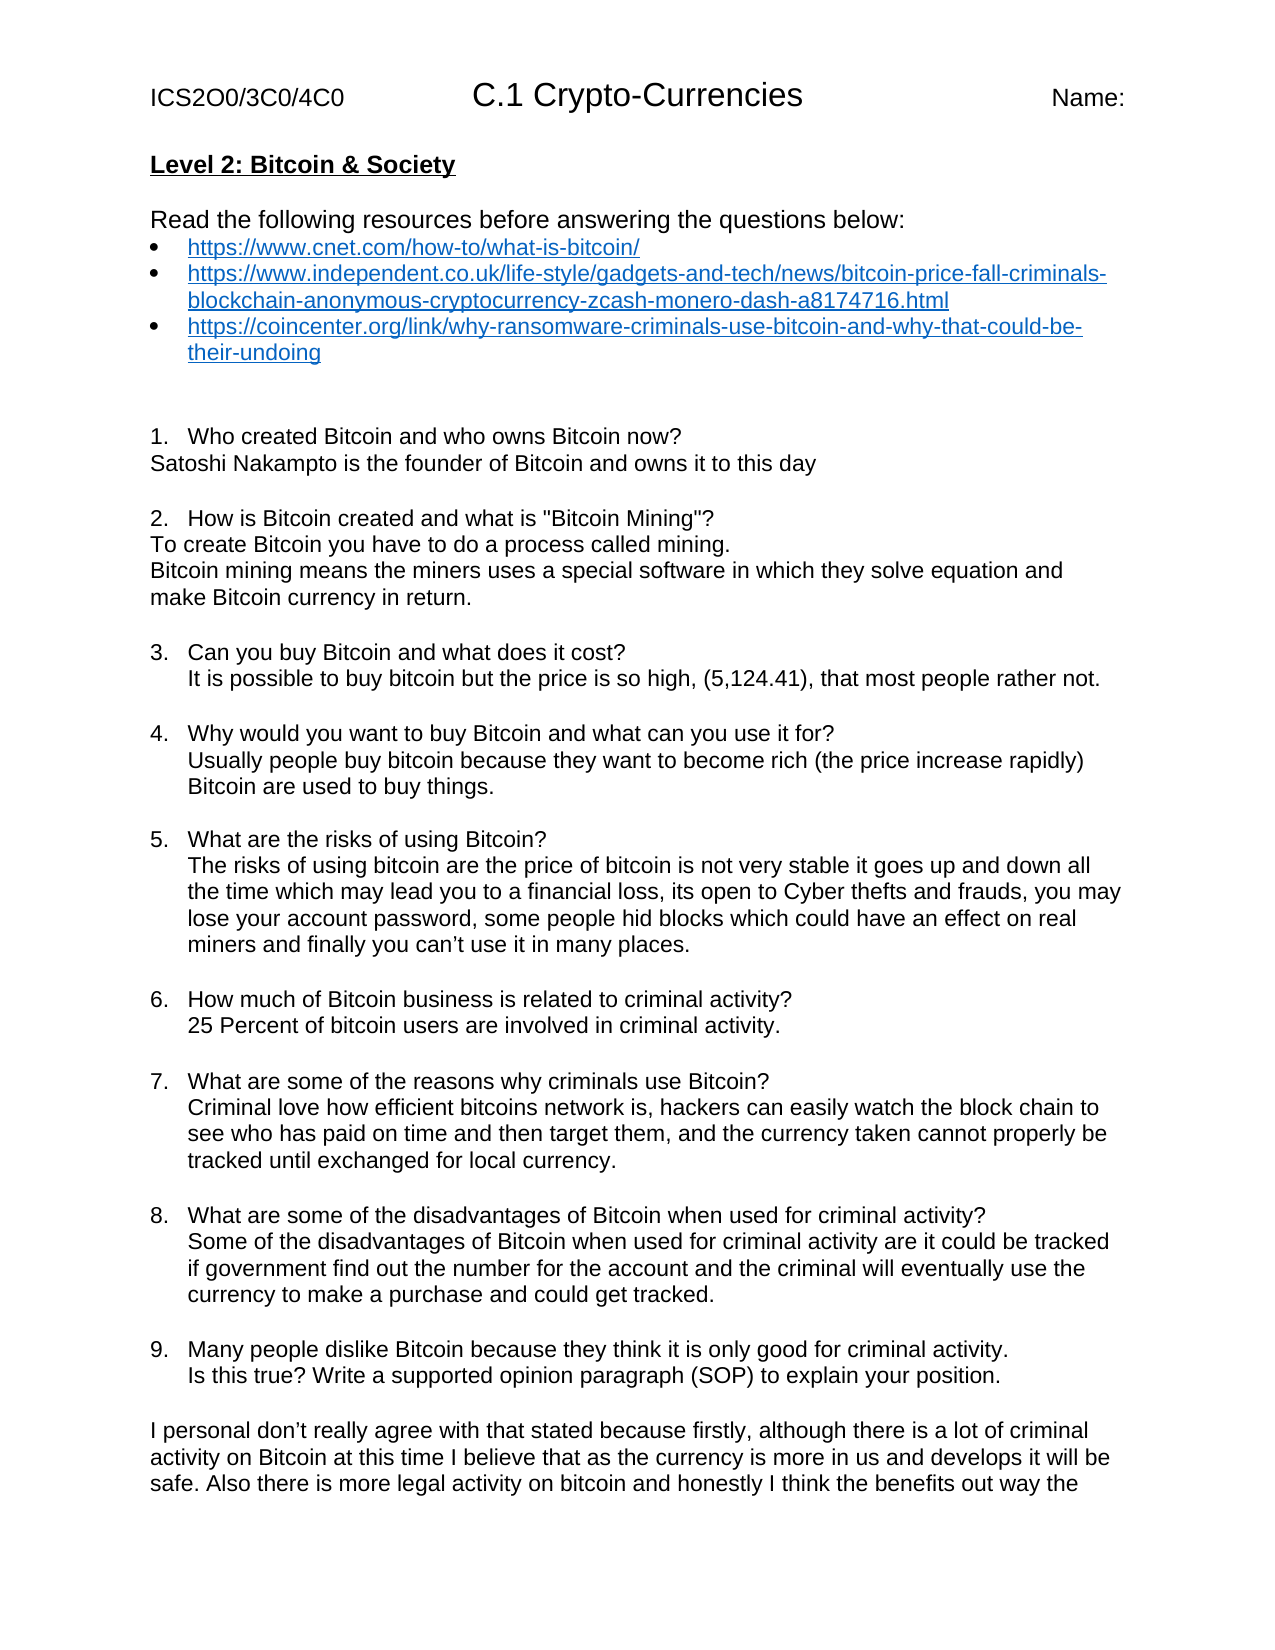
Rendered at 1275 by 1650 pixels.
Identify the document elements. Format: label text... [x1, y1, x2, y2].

list https://coincenter.org/link/why-ransomware-criminals-use-bitcoin-and-why-that-could-be-their-undoing [150, 313, 1125, 366]
list What are some of the disadvantages of Bitcoin when used for criminal activity? Some of the disadvantages of Bitcoin when used for criminal activity are it could be tracked if government find out the number for the account and the criminal will eventually use the currency to make a purchase and could get tracked. [150, 1202, 1125, 1336]
list Why would you want to buy Bitcoin and what can you use it for? Usually people buy bitcoin because they want to become rich (the price increase rapidly) Bitcoin are used to buy things. [150, 720, 1125, 799]
list https://www.independent.co.uk/life-style/gadgets-and-tech/news/bitcoin-price-fall-criminals-blockchain-anonymous-cryptocurrency-zcash-monero-dash-a8174716.html [150, 260, 1125, 313]
list Can you buy Bitcoin and what does it cost? It is possible to buy bitcoin but the price is so high, (5,124.41), that most people rather not. [150, 639, 1125, 720]
text To create Bitcoin you have to do a process called mining. Bitcoin mining means the miners uses a special software in which they solve equation and make Bitcoin currency in return. [150, 531, 1125, 639]
list https://www.cnet.com/how-to/what-is-bitcoin/ [150, 234, 1125, 260]
text Level 2: Bitcoin & Society [150, 150, 1125, 179]
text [150, 1417, 1125, 1496]
list Who created Bitcoin and who owns Bitcoin now? [150, 423, 1125, 449]
text Read the following resources before answering the questions below: [150, 205, 1125, 234]
list Many people dislike Bitcoin because they think it is only good for criminal activity. Is this true? Write a supported opinion paragraph (SOP) to explain your position. [150, 1336, 1125, 1417]
list What are some of the reasons why criminals use Bitcoin? Criminal love how efficient bitcoins network is, hackers can easily watch the block chain to see who has paid on time and then target them, and the currency taken cannot properly be tracked until exchanged for local currency. [150, 1068, 1125, 1202]
list How much of Bitcoin business is related to criminal activity? 25 Percent of bitcoin users are involved in criminal activity. [150, 986, 1125, 1068]
list What are the risks of using Bitcoin? The risks of using bitcoin are the price of bitcoin is not very stable it goes up and down all the time which may lead you to a financial loss, its open to Cyber thefts and frauds, you may lose your account password, some people hid blocks which could have an effect on real miners and finally you can’t use it in many places. [150, 826, 1125, 986]
list How is Bitcoin created and what is "Bitcoin Mining"? [150, 504, 1125, 531]
text Satoshi Nakampto is the founder of Bitcoin and owns it to this day [150, 449, 1125, 504]
